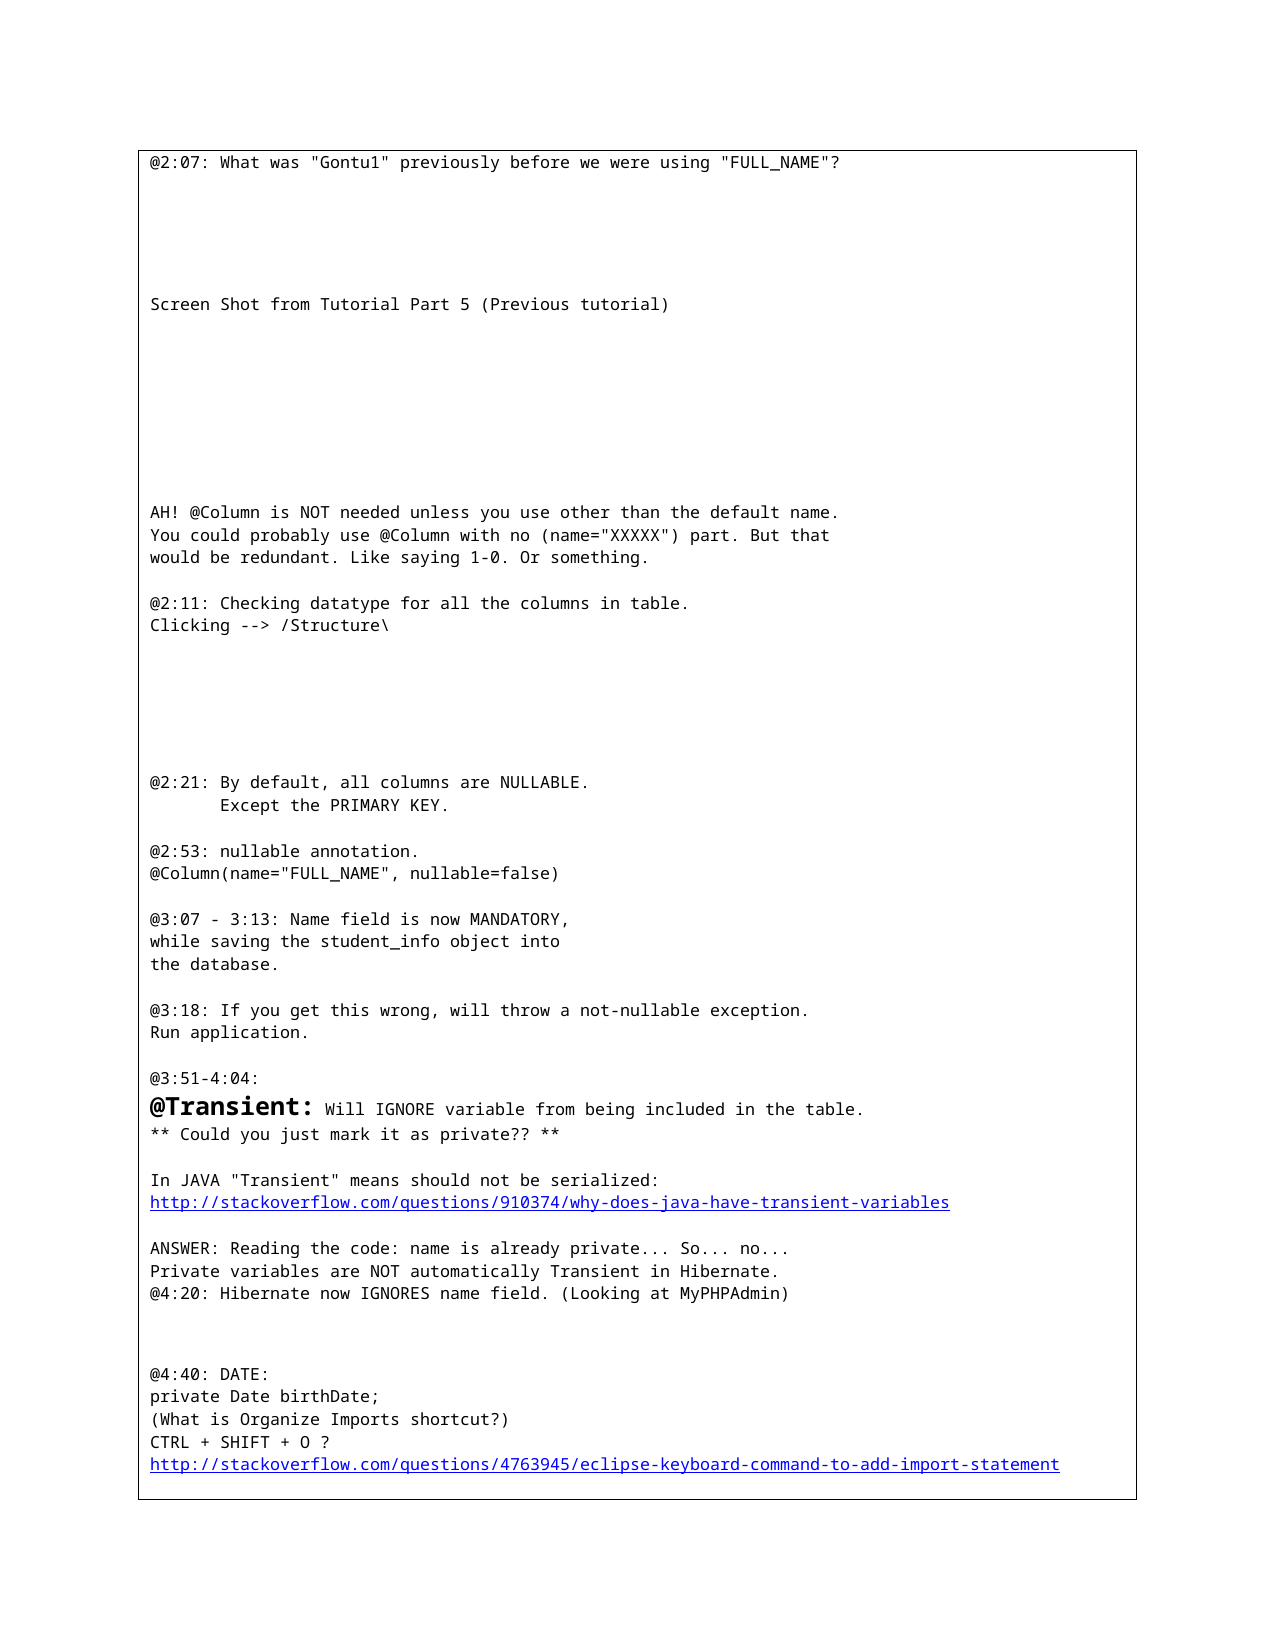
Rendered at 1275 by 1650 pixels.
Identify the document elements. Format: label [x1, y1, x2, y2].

table_cell [139, 151, 1136, 1498]
